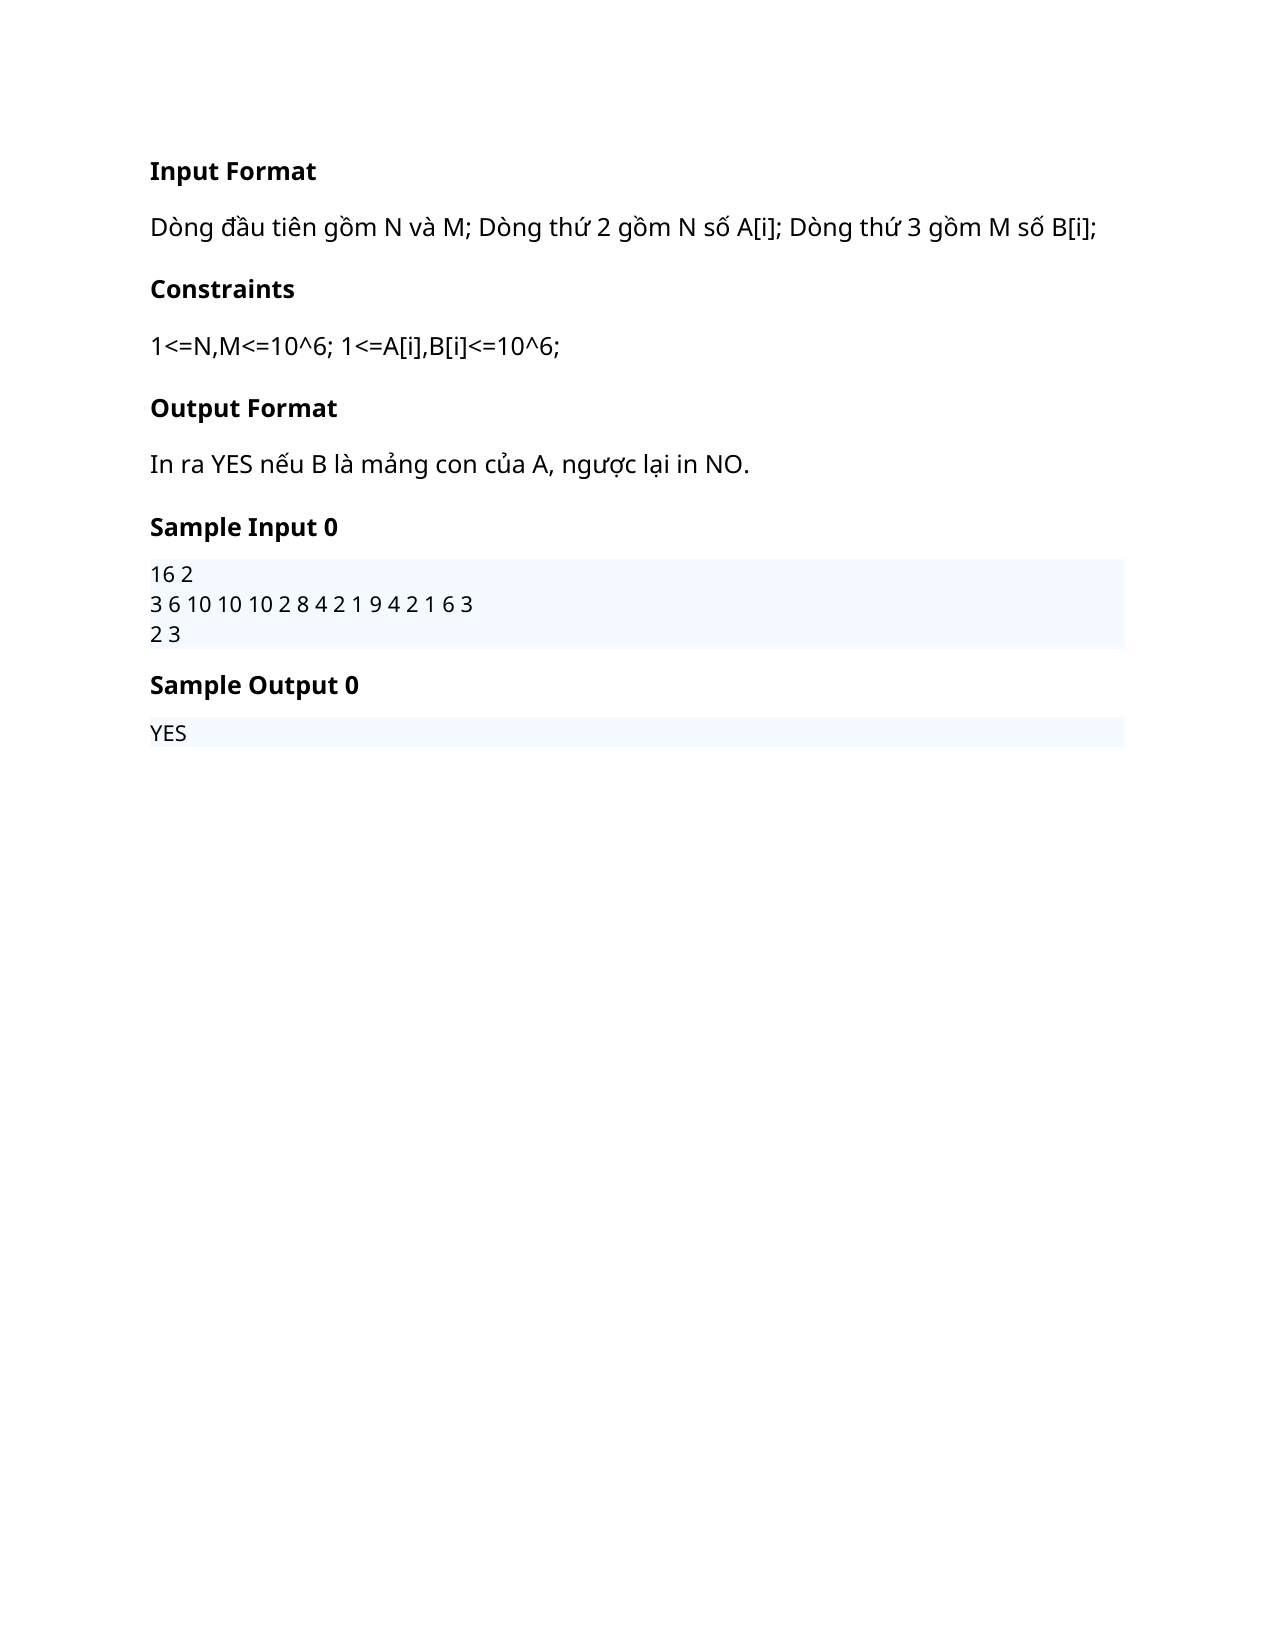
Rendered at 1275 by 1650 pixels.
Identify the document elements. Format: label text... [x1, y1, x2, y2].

text YES [150, 717, 1125, 747]
text 2 3 [150, 619, 1125, 649]
text Dòng đầu tiên gồm N và M; Dòng thứ 2 gồm N số A[i]; Dòng thứ 3 gồm M số B[i]; [150, 206, 1125, 244]
text Constraints [150, 269, 1125, 306]
text In ra YES nếu B là mảng con của A, ngược lại in NO. [150, 444, 1125, 481]
text Input Format [150, 150, 1125, 187]
text 1<=N,M<=10^6; 1<=A[i],B[i]<=10^6; [150, 325, 1125, 362]
text 3 6 10 10 10 2 8 4 2 1 9 4 2 1 6 3 [150, 589, 1125, 619]
text Sample Output 0 [150, 664, 1125, 702]
text Output Format [150, 387, 1125, 425]
text 16 2 [150, 559, 1125, 589]
text Sample Input 0 [150, 506, 1125, 544]
